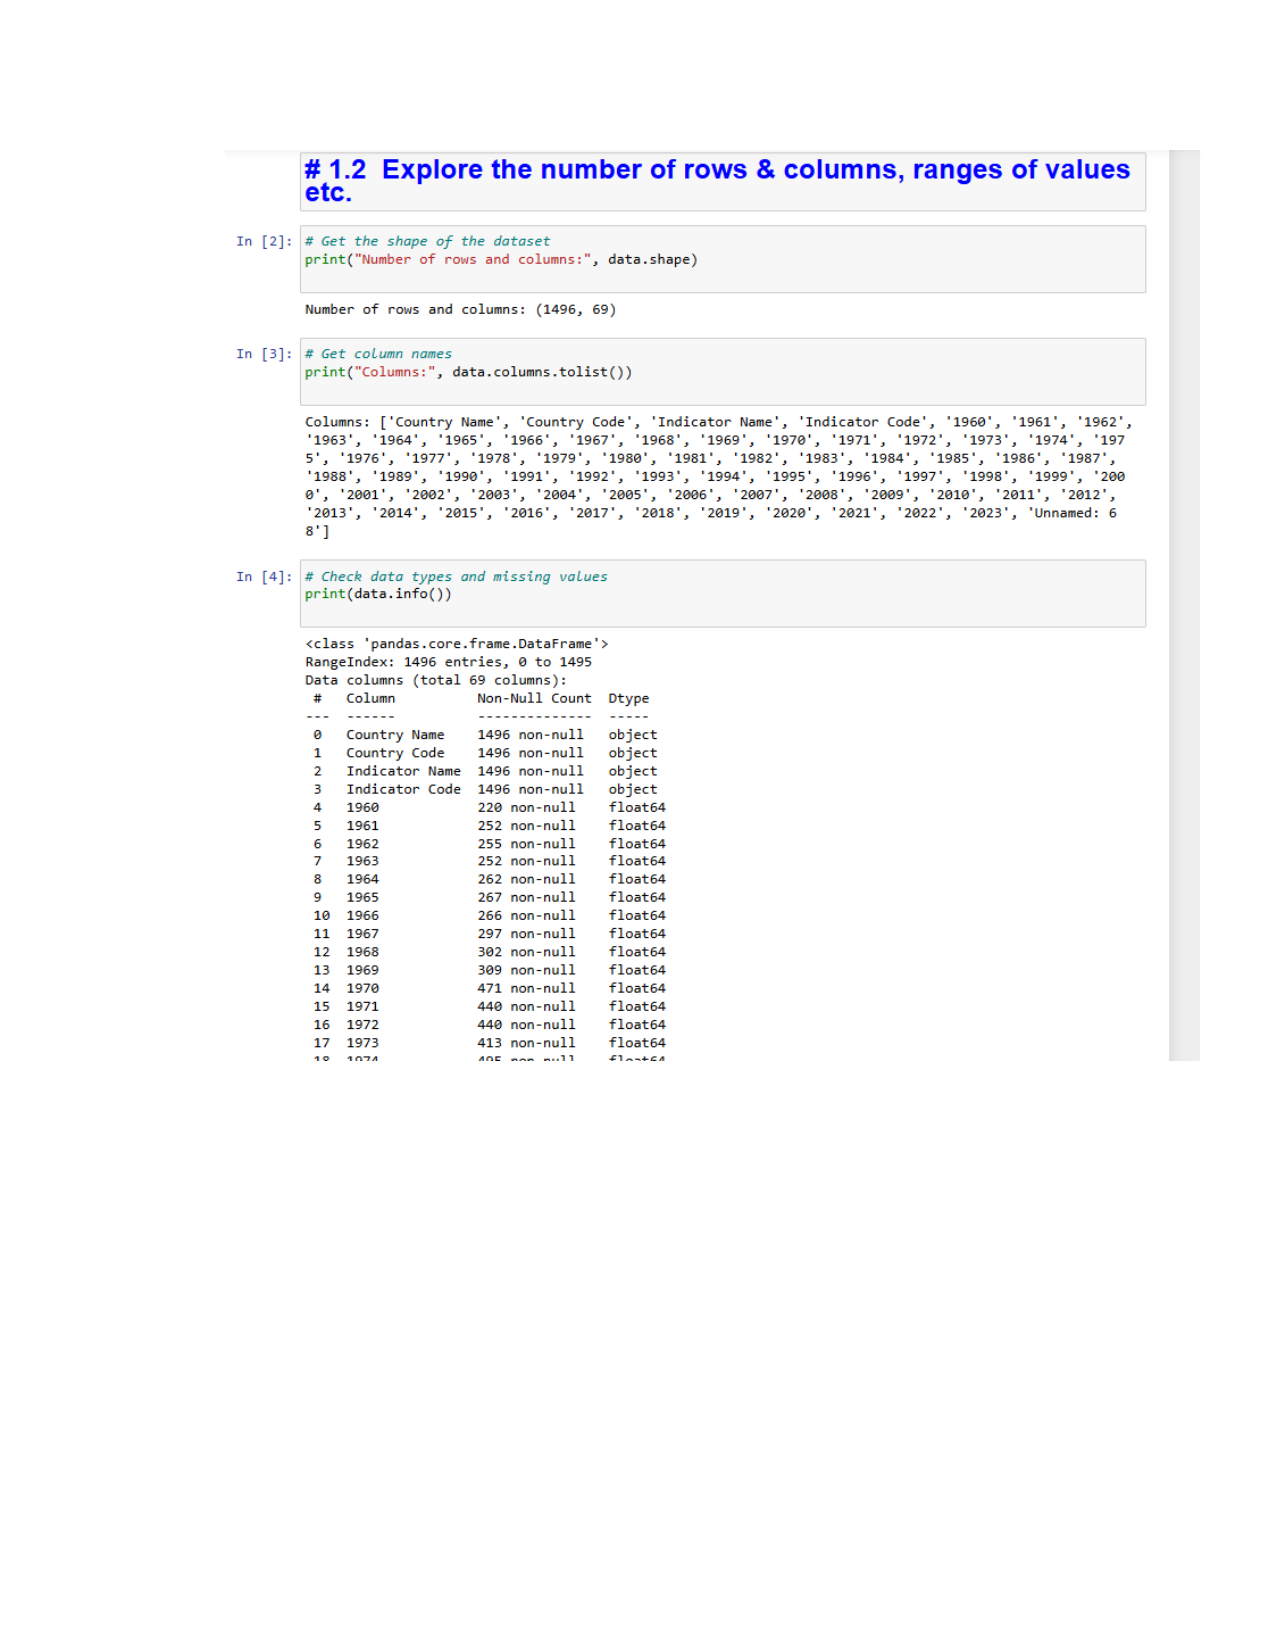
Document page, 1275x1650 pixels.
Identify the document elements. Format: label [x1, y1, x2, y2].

picture [225, 150, 1200, 1061]
